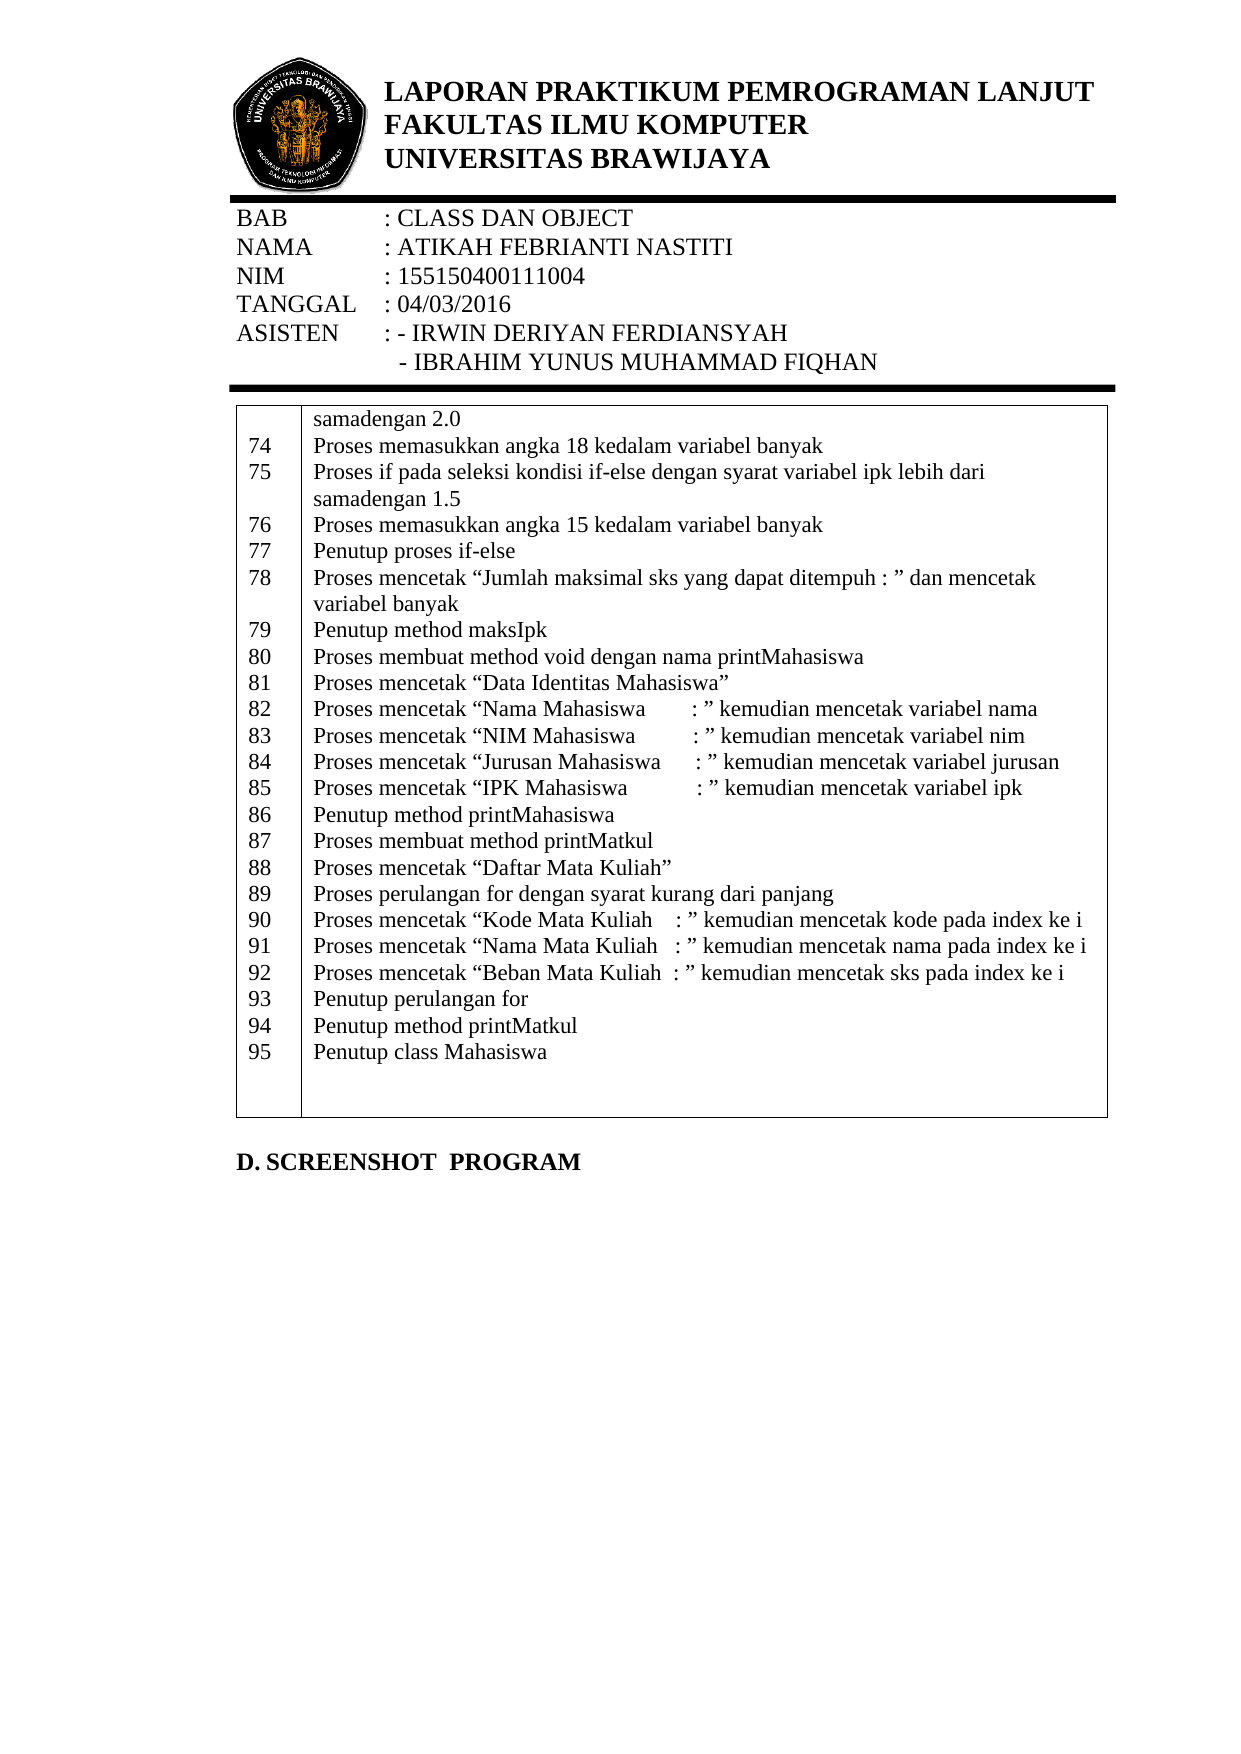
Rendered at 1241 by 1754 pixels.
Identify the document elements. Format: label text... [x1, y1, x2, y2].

list SCREENSHOT PROGRAM [236, 1147, 1063, 1176]
picture [229, 55, 372, 195]
